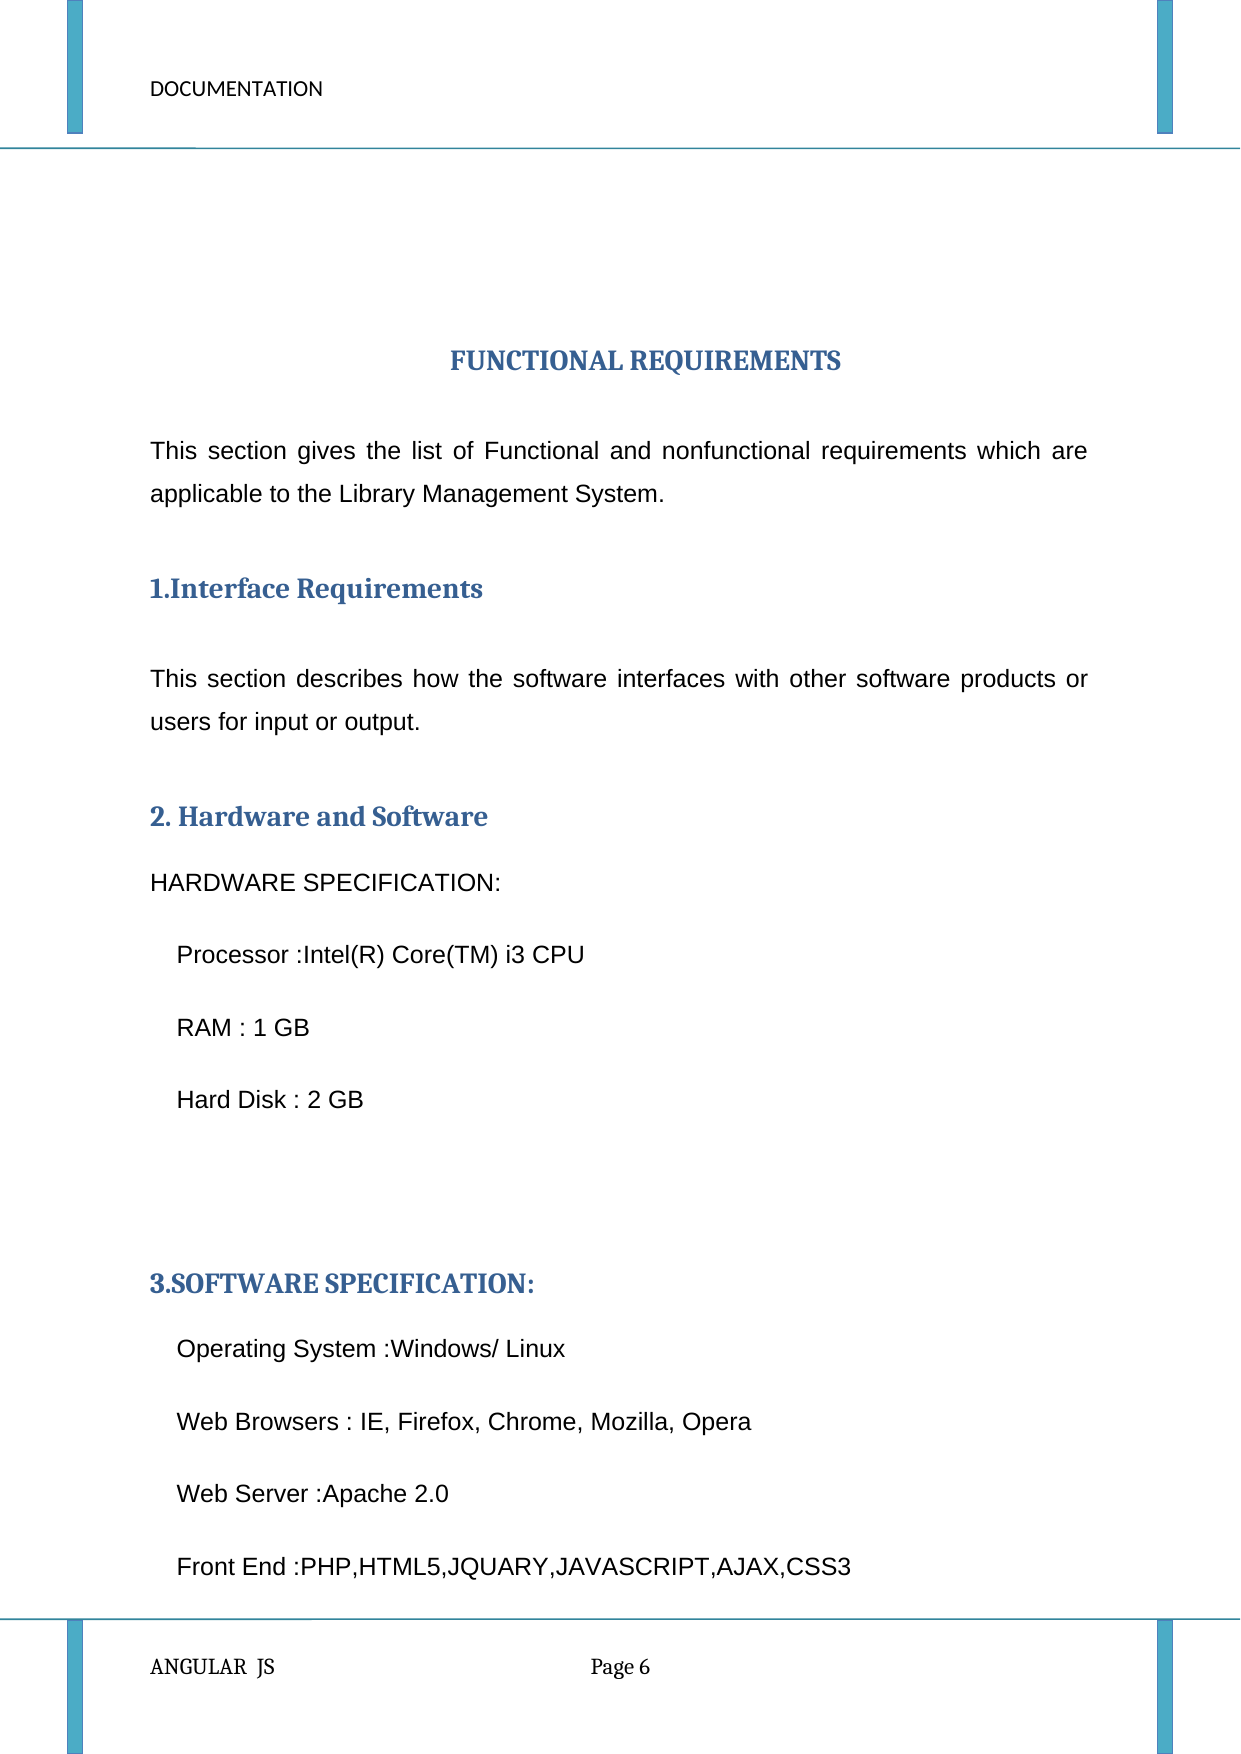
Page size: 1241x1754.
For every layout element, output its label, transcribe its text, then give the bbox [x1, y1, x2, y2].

text Operating System :Windows/ Linux [150, 1334, 1090, 1363]
text This section gives the list of Functional and nonfunctional requirements which are applicable to the Library Management System. [150, 436, 1090, 508]
text HARDWARE SPECIFICATION: [150, 868, 1090, 897]
text This section describes how the software interfaces with other software products or users for input or output. [150, 664, 1090, 736]
text Front End :PHP,HTML5,JQUARY,JAVASCRIPT,AJAX,CSS3 [150, 1552, 1090, 1581]
text RAM : 1 GB [150, 1013, 1090, 1041]
subtitle FUNCTIONAL REQUIREMENTS [150, 344, 1090, 378]
text Processor :Intel(R) Core(TM) i3 CPU [150, 940, 1090, 969]
subtitle 1.Interface Requirements [150, 572, 1090, 606]
subtitle 3.SOFTWARE SPECIFICATION: [150, 1267, 1090, 1300]
text Hard Disk : 2 GB [150, 1085, 1090, 1114]
subtitle 2. Hardware and Software [150, 800, 1090, 834]
text Web Browsers : IE, Firefox, Chrome, Mozilla, Opera [150, 1407, 1090, 1436]
text Web Server :Apache 2.0 [150, 1479, 1090, 1508]
